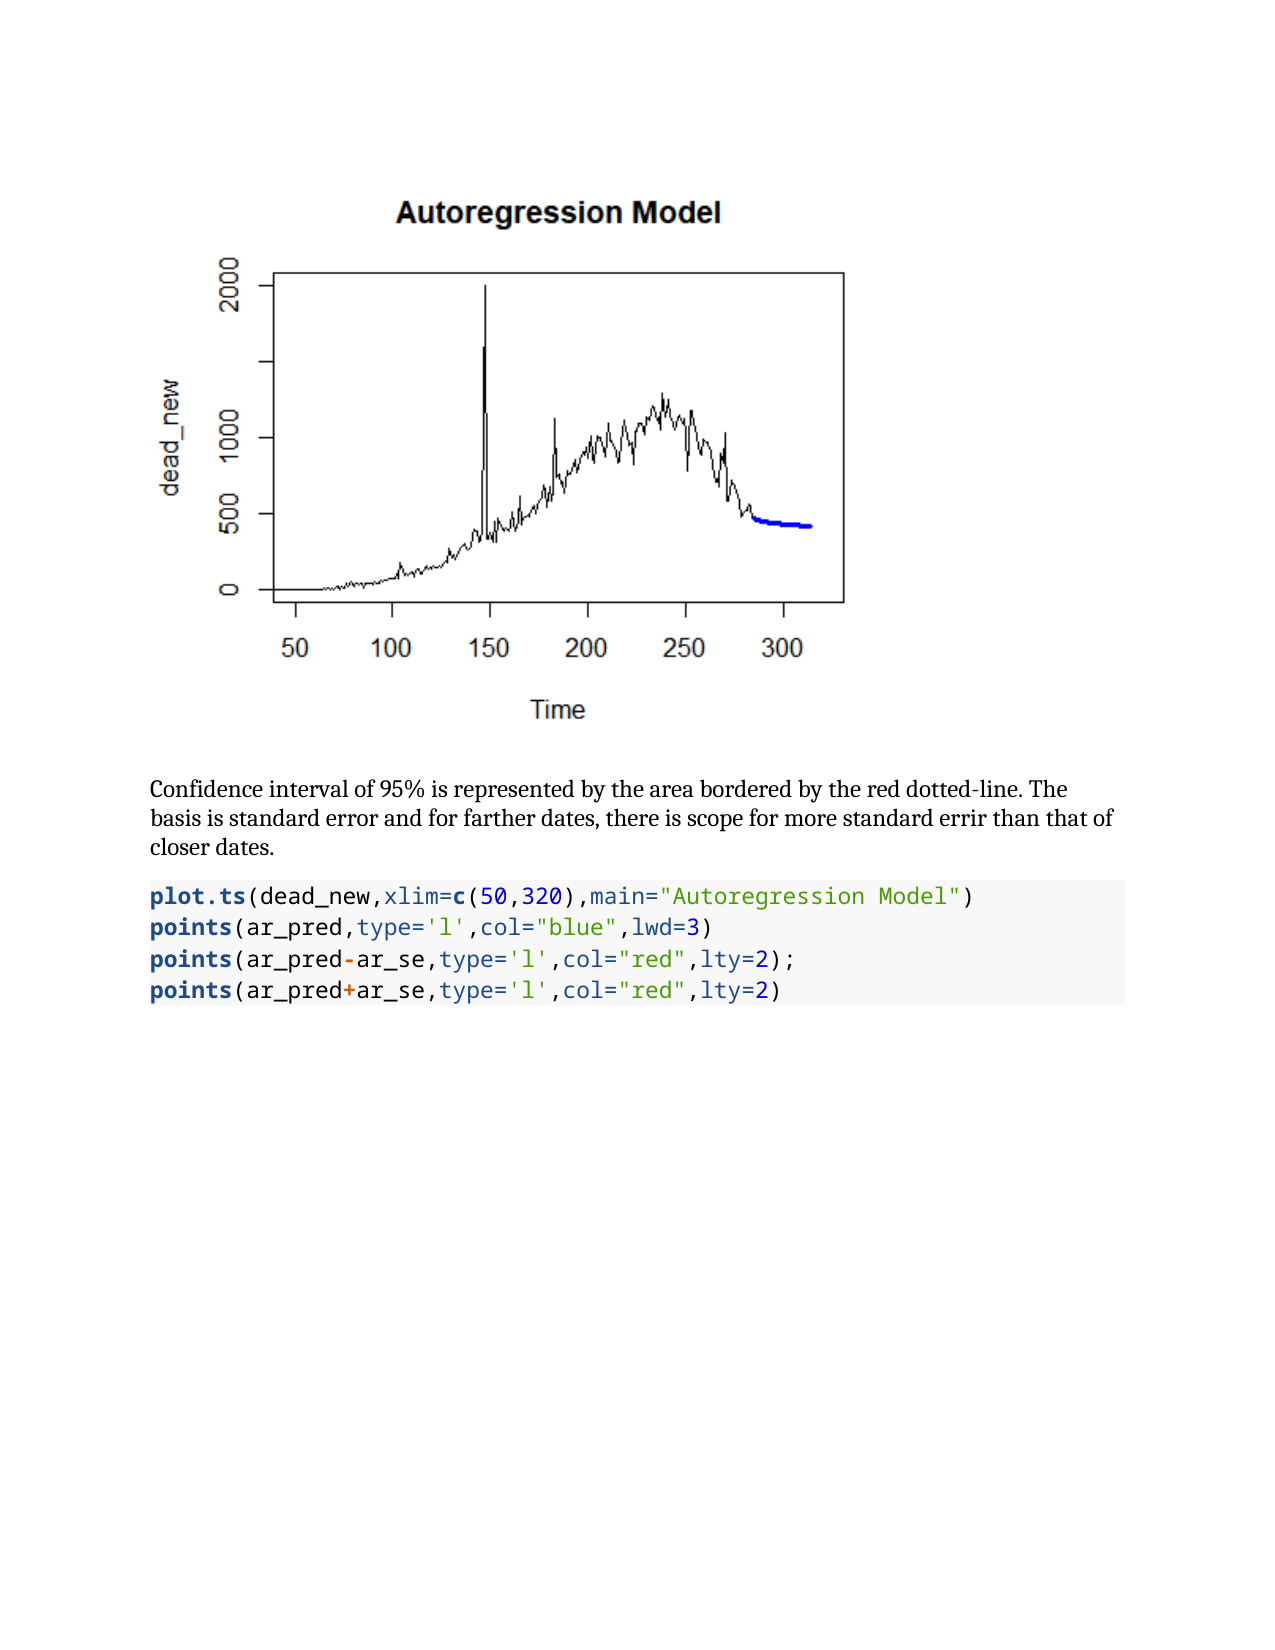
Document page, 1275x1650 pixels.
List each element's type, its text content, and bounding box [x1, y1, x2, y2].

text plot.ts(dead_new,xlim=c(50,320),main="Autoregression Model") points(ar_pred,type='l',col="blue",lwd=3) points(ar_pred-ar_se,type='l',col="red",lty=2); points(ar_pred+ar_se,type='l',col="red",lty=2) [714, 880, 1125, 1005]
text Confidence interval of 95% is represented by the area bordered by the red dotted-line. The basis is standard error and for farther dates, there is scope for more standard errir than that of closer dates. [150, 775, 1125, 861]
picture [150, 150, 908, 757]
